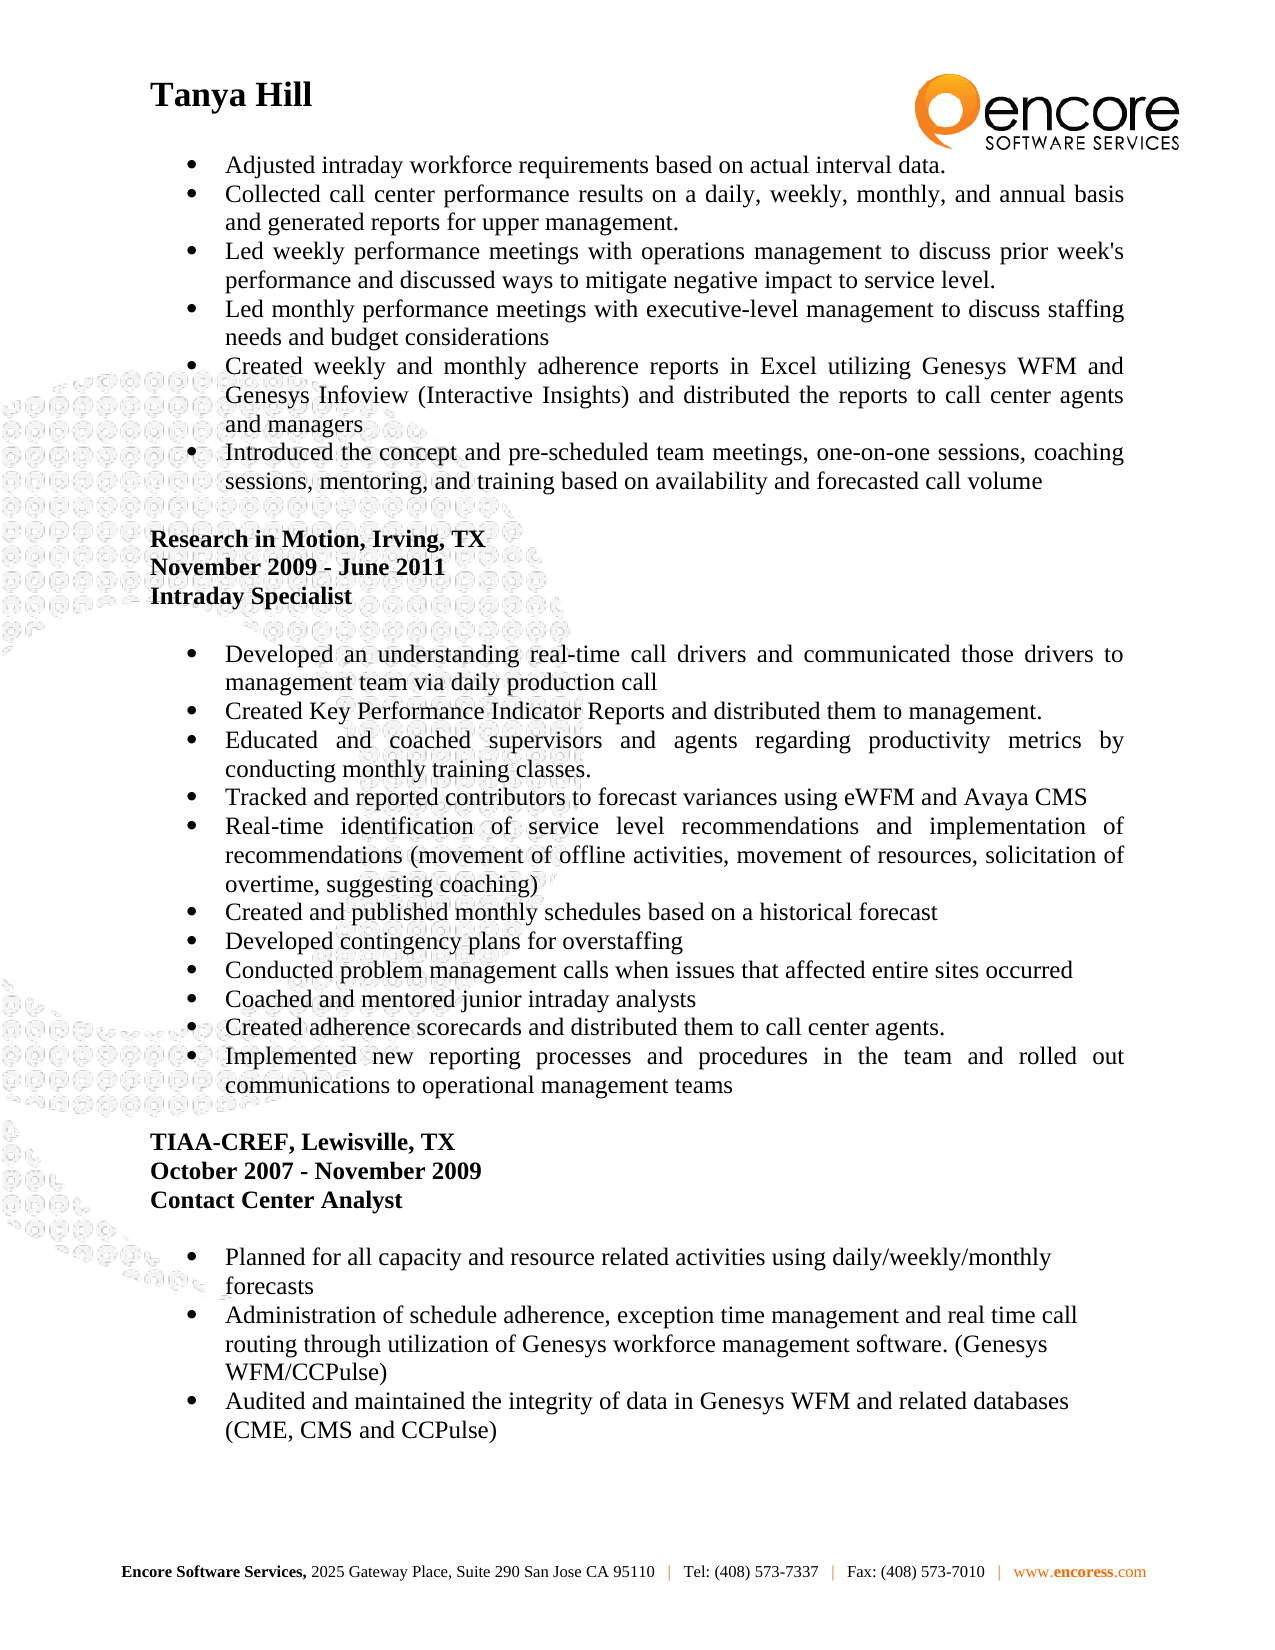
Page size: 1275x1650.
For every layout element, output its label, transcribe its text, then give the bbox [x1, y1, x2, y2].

text October 2007 - November 2009 [150, 1156, 1125, 1185]
list Educated and coached supervisors and agents regarding productivity metrics by conducting monthly training classes. [187, 725, 1125, 782]
list Administration of schedule adherence, exception time management and real time call routing through utilization of Genesys workforce management software. (Genesys WFM/CCPulse) [187, 1300, 1125, 1386]
list Tracked and reported contributors to forecast variances using eWFM and Avaya CMS [187, 782, 1125, 811]
list Led weekly performance meetings with operations management to discuss prior week's performance and discussed ways to mitigate negative impact to service level. [187, 236, 1125, 294]
list Created adherence scorecards and distributed them to call center agents. [187, 1012, 1125, 1041]
list Developed contingency plans for overstaffing [187, 926, 1125, 955]
list Coached and mentored junior intraday analysts [187, 984, 1125, 1012]
picture [911, 71, 1186, 154]
list Led monthly performance meetings with executive-level management to discuss staffing needs and budget considerations [187, 294, 1125, 351]
list Planned for all capacity and resource related activities using daily/weekly/monthly forecasts [187, 1242, 1125, 1300]
text Intraday Specialist [150, 581, 1125, 610]
list Introduced the concept and pre-scheduled team meetings, one-on-one sessions, coaching sessions, mentoring, and training based on availability and forecasted call volume [187, 437, 1125, 495]
text November 2009 - June 2011 [150, 552, 1125, 581]
list Collected call center performance results on a daily, weekly, monthly, and annual basis and generated reports for upper management. [187, 179, 1125, 236]
list Created weekly and monthly adherence reports in Excel utilizing Genesys WFM and Genesys Infoview (Interactive Insights) and distributed the reports to call center agents and managers [187, 351, 1125, 437]
list Adjusted intraday workforce requirements based on actual interval data. [187, 150, 1125, 179]
list Developed an understanding real-time call drivers and communicated those drivers to management team via daily production call [187, 639, 1125, 696]
list Real-time identification of service level recommendations and implementation of recommendations (movement of offline activities, movement of resources, solicitation of overtime, suggesting coaching) [187, 811, 1125, 897]
text TIAA-CREF, Lewisville, TX [150, 1127, 1125, 1156]
list Conducted problem management calls when issues that affected entire sites occurred [187, 955, 1125, 984]
list Implemented new reporting processes and procedures in the team and rolled out communications to operational management teams [187, 1041, 1125, 1099]
list Created and published monthly schedules based on a historical forecast [187, 897, 1125, 926]
list Audited and maintained the integrity of data in Genesys WFM and related databases (CME, CMS and CCPulse) [187, 1386, 1125, 1444]
list Created Key Performance Indicator Reports and distributed them to management. [187, 696, 1125, 725]
picture [0, 349, 607, 1311]
text Research in Motion, Irving, TX [150, 524, 1125, 552]
text Contact Center Analyst [150, 1185, 1125, 1214]
